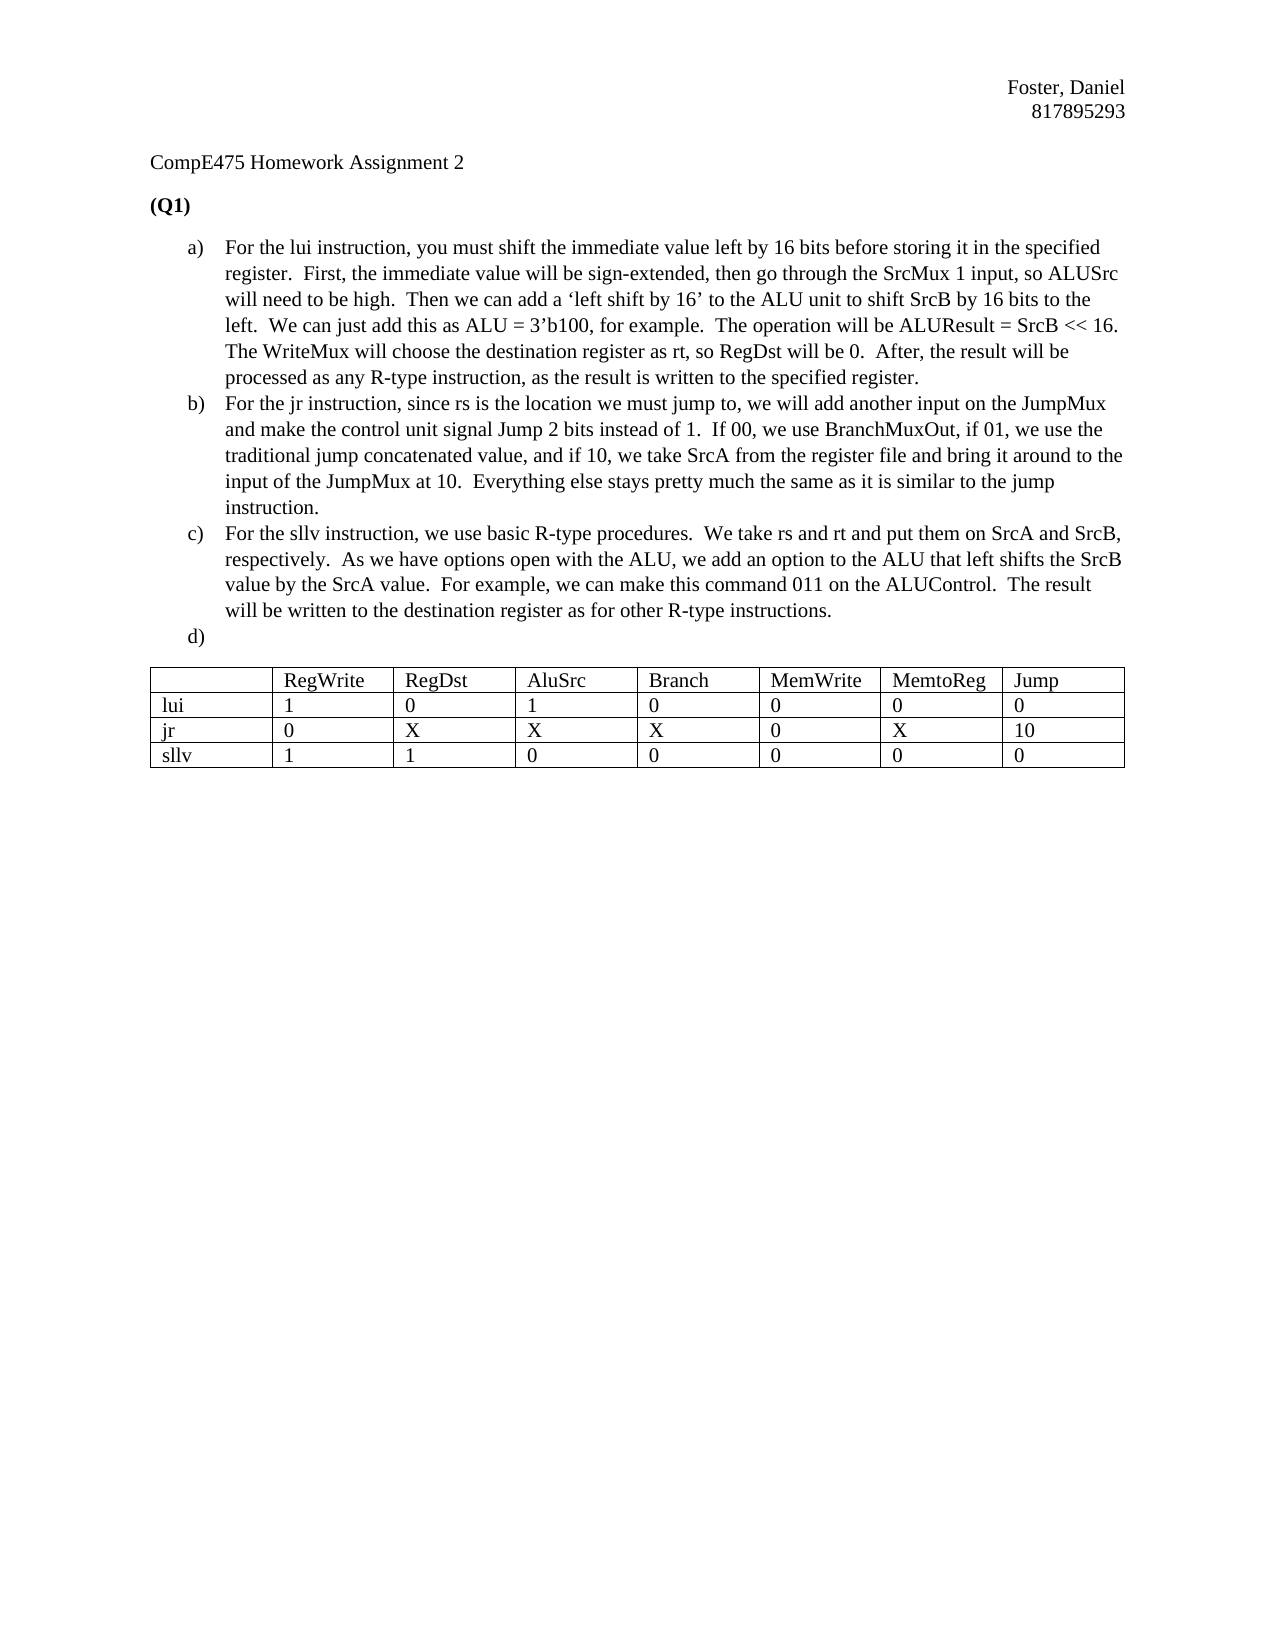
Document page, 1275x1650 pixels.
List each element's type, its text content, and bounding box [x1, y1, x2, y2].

table_cell X [394, 718, 515, 742]
table_cell 0 [638, 743, 759, 767]
table_cell 0 [760, 693, 880, 717]
table_cell jr [151, 718, 272, 742]
table_cell 0 [881, 693, 1002, 717]
table_cell X [881, 718, 1002, 742]
text CompE475 Homework Assignment 2 [150, 150, 1125, 174]
table_cell 0 [273, 718, 393, 742]
table_cell X [638, 718, 759, 742]
list For the jr instruction, since rs is the location we must jump to, we will add another input on the JumpMux and make the control unit signal Jump 2 bits instead of 1. If 00, we use BranchMuxOut, if 01, we use the traditional jump concatenated value, and if 10, we take SrcA from the register file and bring it around to the input of the JumpMux at 10. Everything else stays pretty much the same as it is similar to the jump instruction. [187, 391, 1125, 519]
table_header RegDst [394, 668, 515, 692]
table_cell 0 [1003, 743, 1124, 767]
table_header RegWrite [273, 668, 393, 692]
table_cell 0 [881, 743, 1002, 767]
table_cell 0 [760, 743, 880, 767]
table_cell 0 [516, 743, 637, 767]
table_cell 0 [1003, 693, 1124, 717]
table_header MemWrite [760, 668, 880, 692]
table_cell sllv [151, 743, 272, 767]
table_header Jump [1003, 668, 1124, 692]
table_cell X [516, 718, 637, 742]
text (Q1) [150, 193, 1125, 217]
table_cell 1 [516, 693, 637, 717]
table_header AluSrc [516, 668, 637, 692]
table_cell 1 [273, 743, 393, 767]
table_header [151, 668, 272, 692]
table_cell 0 [638, 693, 759, 717]
table_cell 1 [394, 743, 515, 767]
table_header MemtoReg [881, 668, 1002, 692]
table_cell 1 [273, 693, 393, 717]
table_cell lui [151, 693, 272, 717]
table_header Branch [638, 668, 759, 692]
list For the sllv instruction, we use basic R-type procedures. We take rs and rt and put them on SrcA and SrcB, respectively. As we have options open with the ALU, we add an option to the ALU that left shifts the SrcB value by the SrcA value. For example, we can make this command 011 on the ALUControl. The result will be written to the destination register as for other R-type instructions. [187, 521, 1125, 622]
list For the lui instruction, you must shift the immediate value left by 16 bits before storing it in the specified register. First, the immediate value will be sign-extended, then go through the SrcMux 1 input, so ALUSrc will need to be high. Then we can add a ‘left shift by 16’ to the ALU unit to shift SrcB by 16 bits to the left. We can just add this as ALU = 3’b100, for example. The operation will be ALUResult = SrcB << 16. The WriteMux will choose the destination register as rt, so RegDst will be 0. After, the result will be processed as any R-type instruction, as the result is written to the specified register. [187, 235, 1125, 389]
table_cell 10 [1003, 718, 1124, 742]
table_cell 0 [760, 718, 880, 742]
table_cell 0 [394, 693, 515, 717]
